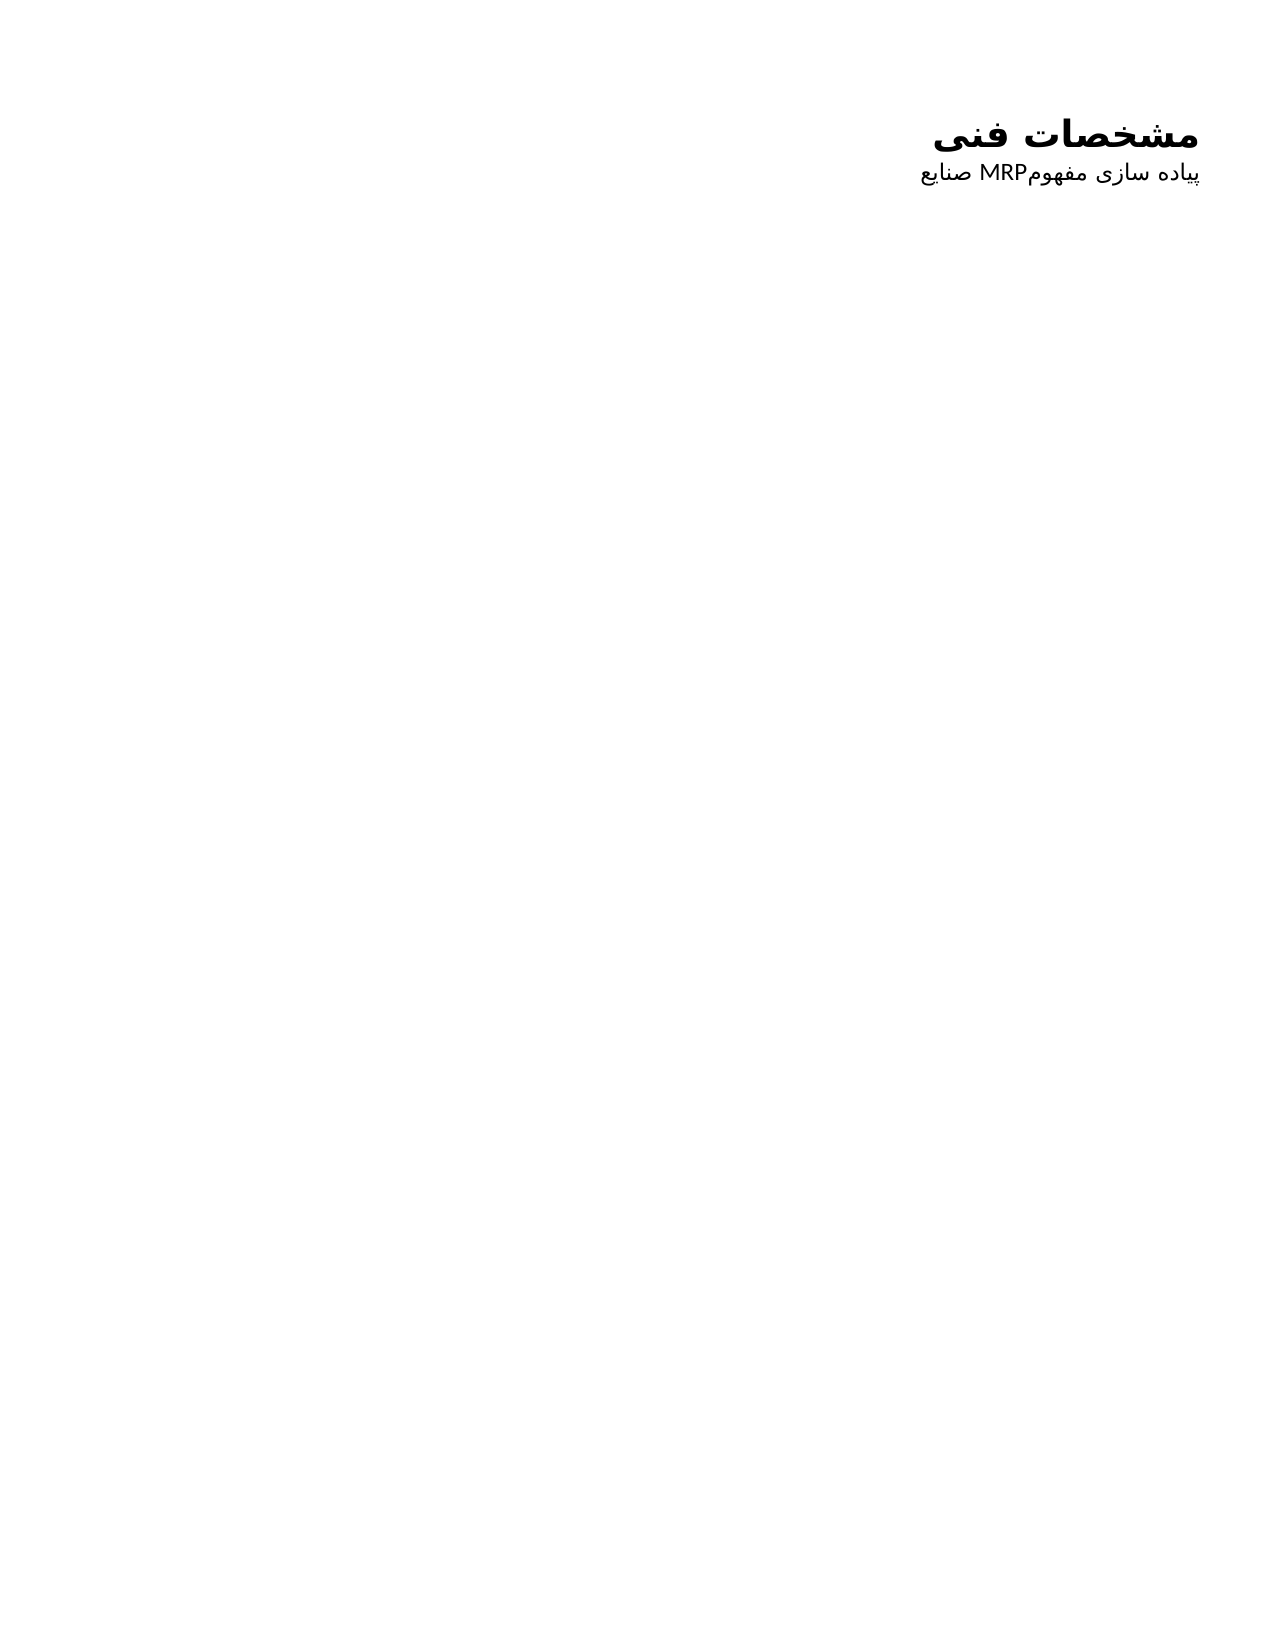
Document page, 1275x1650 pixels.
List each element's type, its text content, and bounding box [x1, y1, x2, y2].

text پیاده سازی مفهومMRP صنایع [75, 156, 1200, 187]
subtitle مشخصات فنی [75, 112, 1200, 156]
